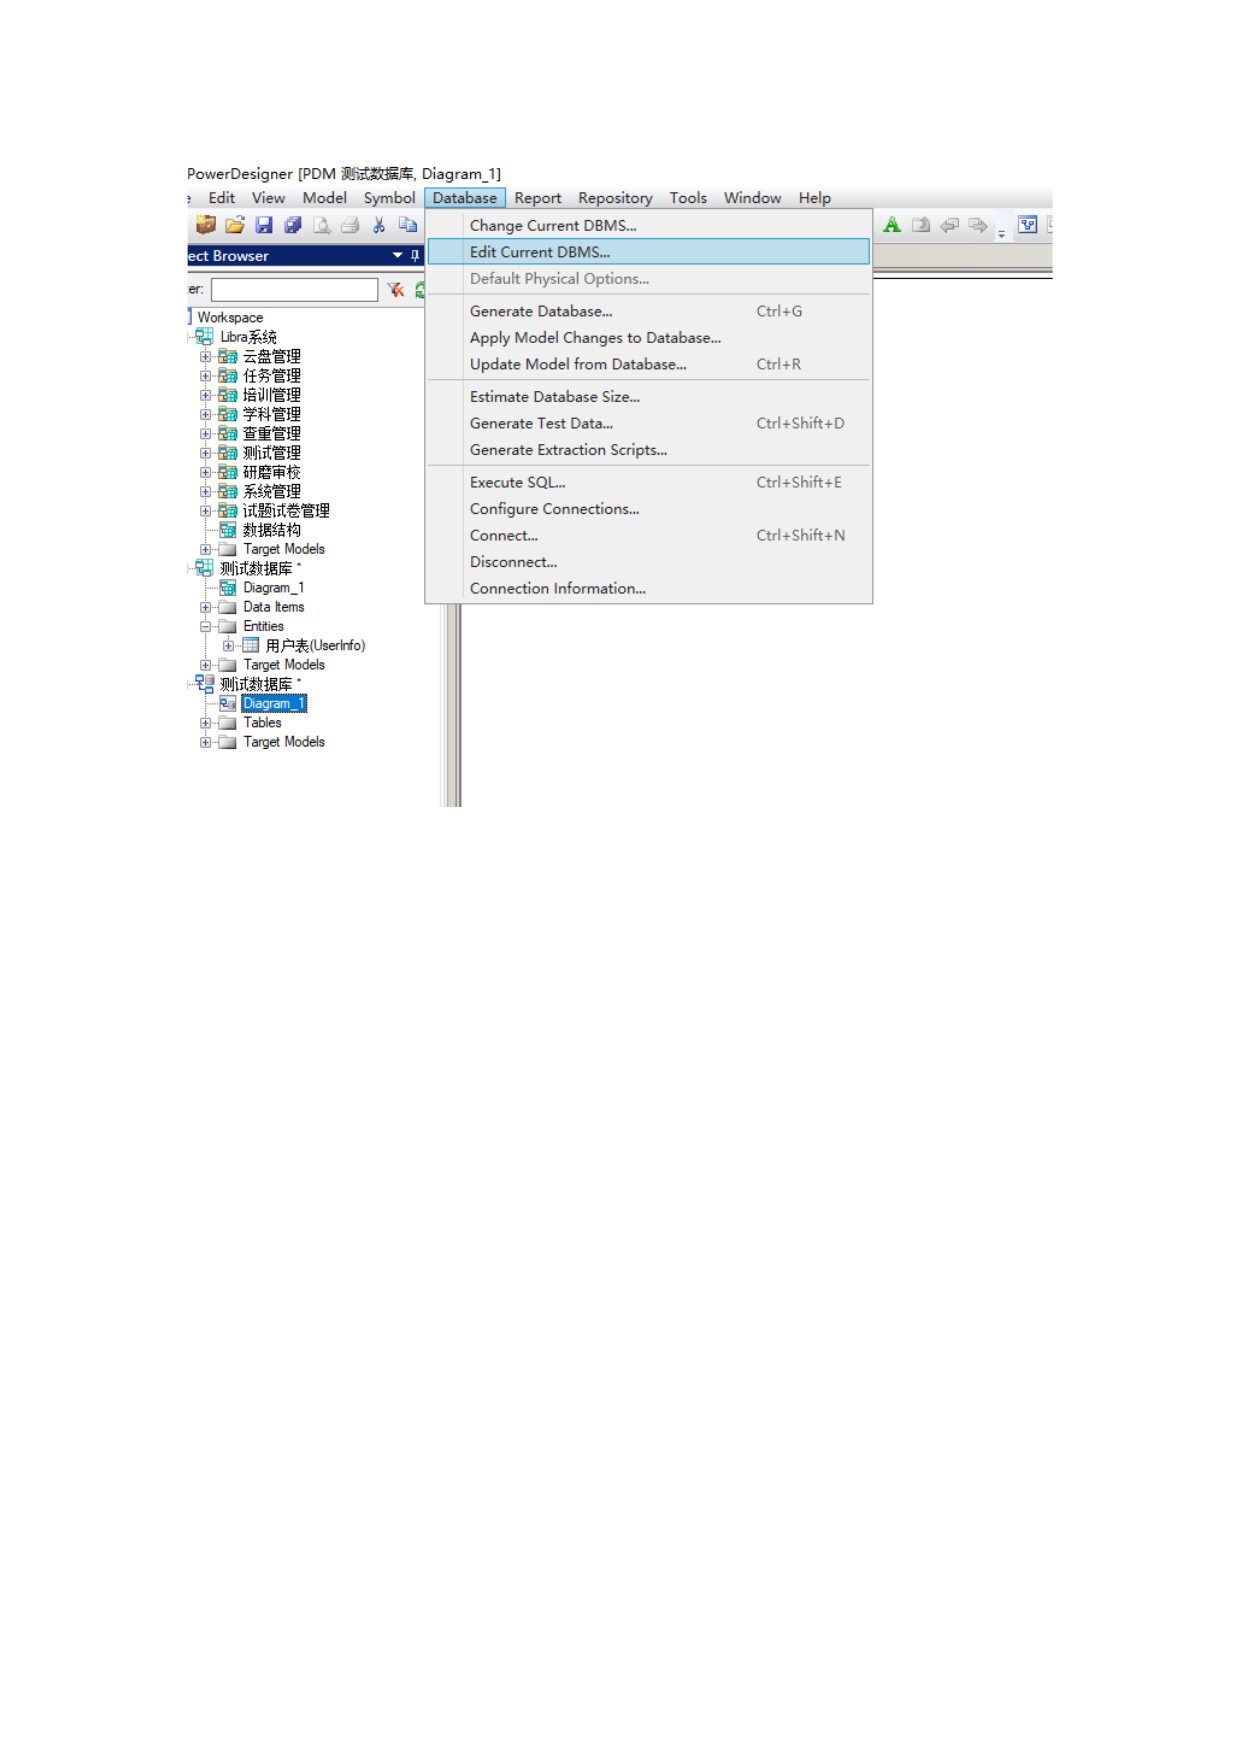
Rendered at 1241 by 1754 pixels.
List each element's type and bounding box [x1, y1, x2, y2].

picture [187, 162, 1053, 807]
